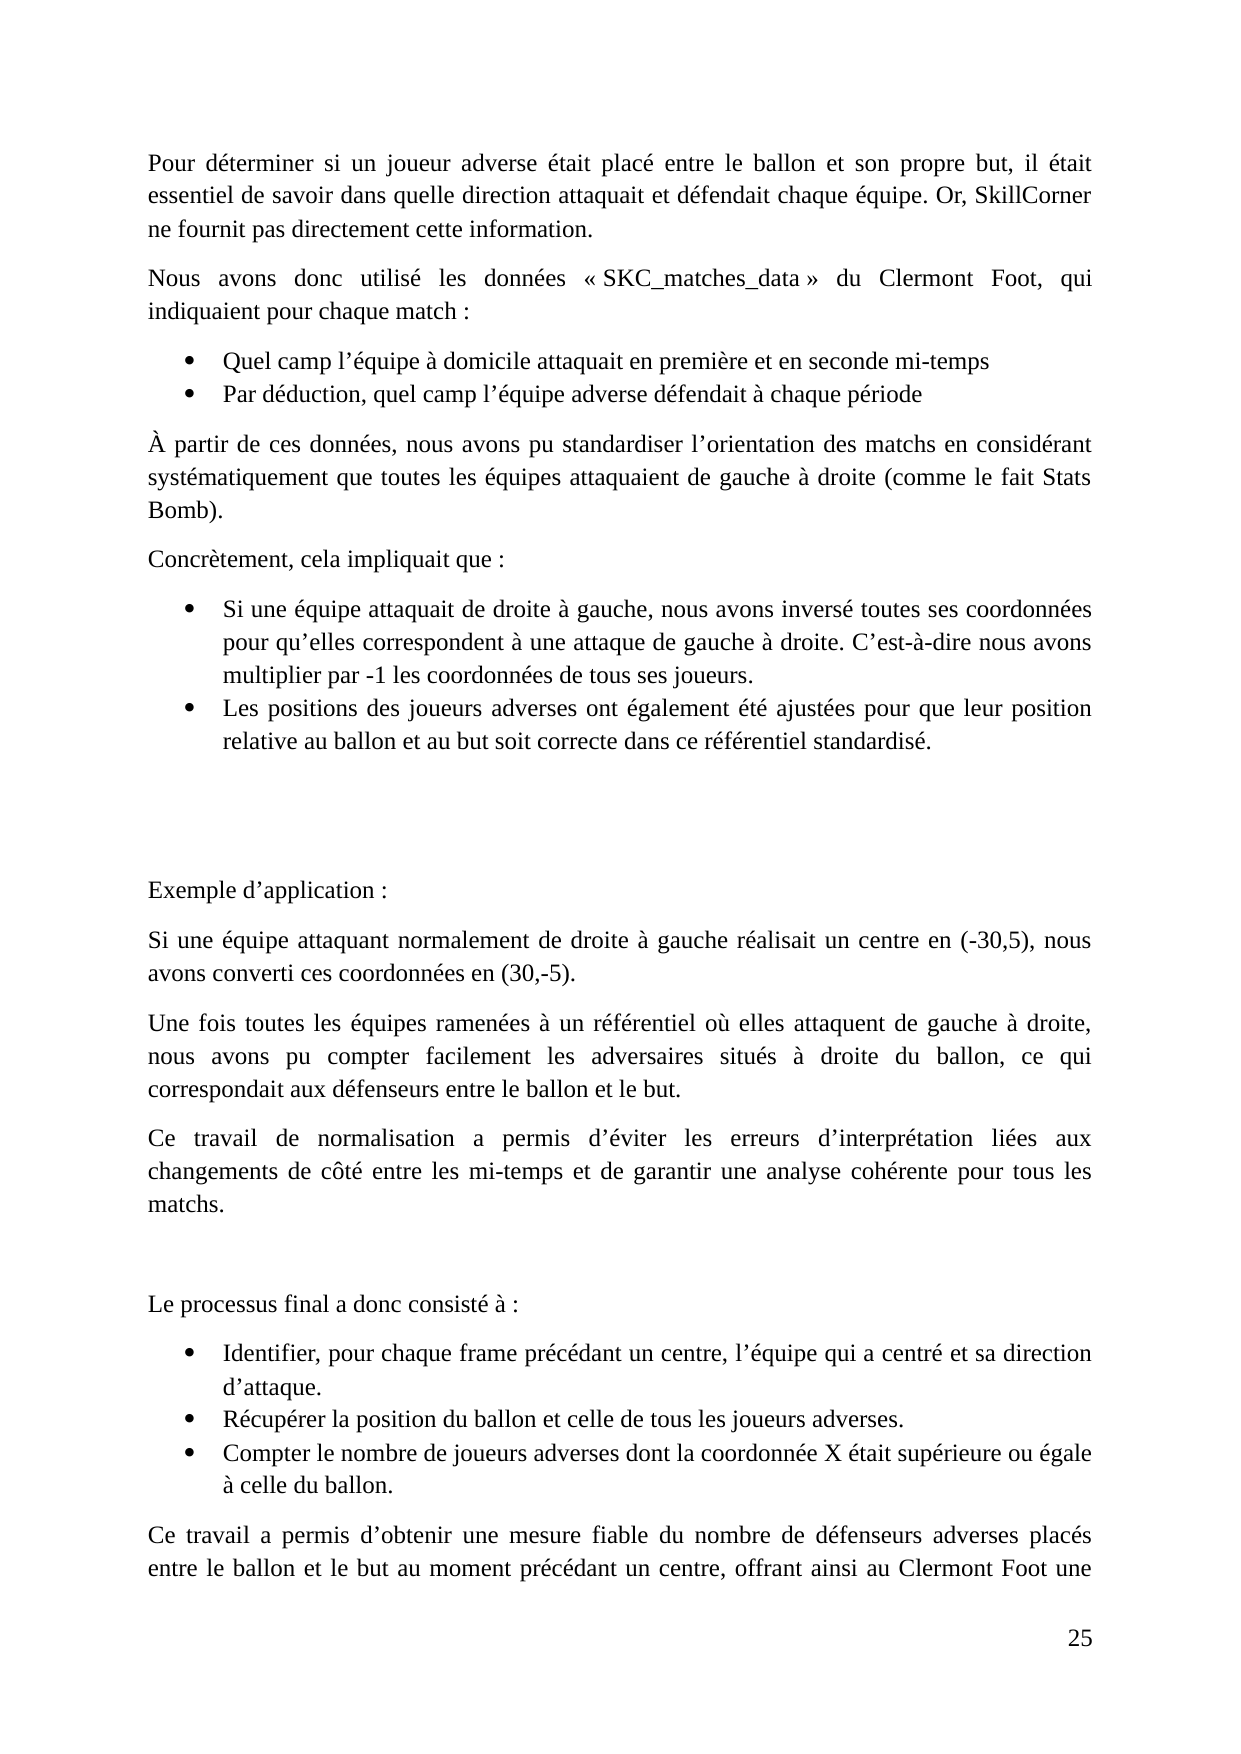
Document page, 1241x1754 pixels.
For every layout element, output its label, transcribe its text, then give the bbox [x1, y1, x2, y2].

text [148, 1520, 1093, 1582]
list Identifier, pour chaque frame précédant un centre, l’équipe qui a centré et sa direction d’attaque. [185, 1338, 1093, 1400]
list Les positions des joueurs adverses ont également été ajustées pour que leur position relative au ballon et au but soit correcte dans ce référentiel standardisé. [185, 693, 1093, 755]
text Une fois toutes les équipes ramenées à un référentiel où elles attaquent de gauche à droite, nous avons pu compter facilement les adversaires situés à droite du ballon, ce qui correspondait aux défenseurs entre le ballon et le but. [148, 1008, 1093, 1102]
text Concrètement, cela impliquait que : [148, 544, 1093, 573]
list Quel camp l’équipe à domicile attaquait en première et en seconde mi-temps [185, 346, 1093, 375]
text À partir de ces données, nous avons pu standardiser l’orientation des matchs en considérant systématiquement que toutes les équipes attaquaient de gauche à droite (comme le fait Stats Bomb). [148, 429, 1093, 523]
text Pour déterminer si un joueur adverse était placé entre le ballon et son propre but, il était essentiel de savoir dans quelle direction attaquait et défendait chaque équipe. Or, SkillCorner ne fournit pas directement cette information. [148, 148, 1093, 242]
text Exemple d’application : [148, 875, 1093, 904]
list Par déduction, quel camp l’équipe adverse défendait à chaque période [185, 379, 1093, 408]
list Si une équipe attaquait de droite à gauche, nous avons inversé toutes ses coordonnées pour qu’elles correspondent à une attaque de gauche à droite. C’est-à-dire nous avons multiplier par -1 les coordonnées de tous ses joueurs. [185, 594, 1093, 689]
list Compter le nombre de joueurs adverses dont la coordonnée X était supérieure ou égale à celle du ballon. [185, 1438, 1093, 1499]
text Le processus final a donc consisté à : [148, 1289, 1093, 1318]
list Récupérer la position du ballon et celle de tous les joueurs adverses. [185, 1404, 1093, 1433]
text Nous avons donc utilisé les données « SKC_matches_data » du Clermont Foot, qui indiquaient pour chaque match : [148, 263, 1093, 325]
text Si une équipe attaquant normalement de droite à gauche réalisait un centre en (-30,5), nous avons converti ces coordonnées en (30,-5). [148, 925, 1093, 987]
text Ce travail de normalisation a permis d’éviter les erreurs d’interprétation liées aux changements de côté entre les mi-temps et de garantir une analyse cohérente pour tous les matchs. [148, 1123, 1093, 1218]
